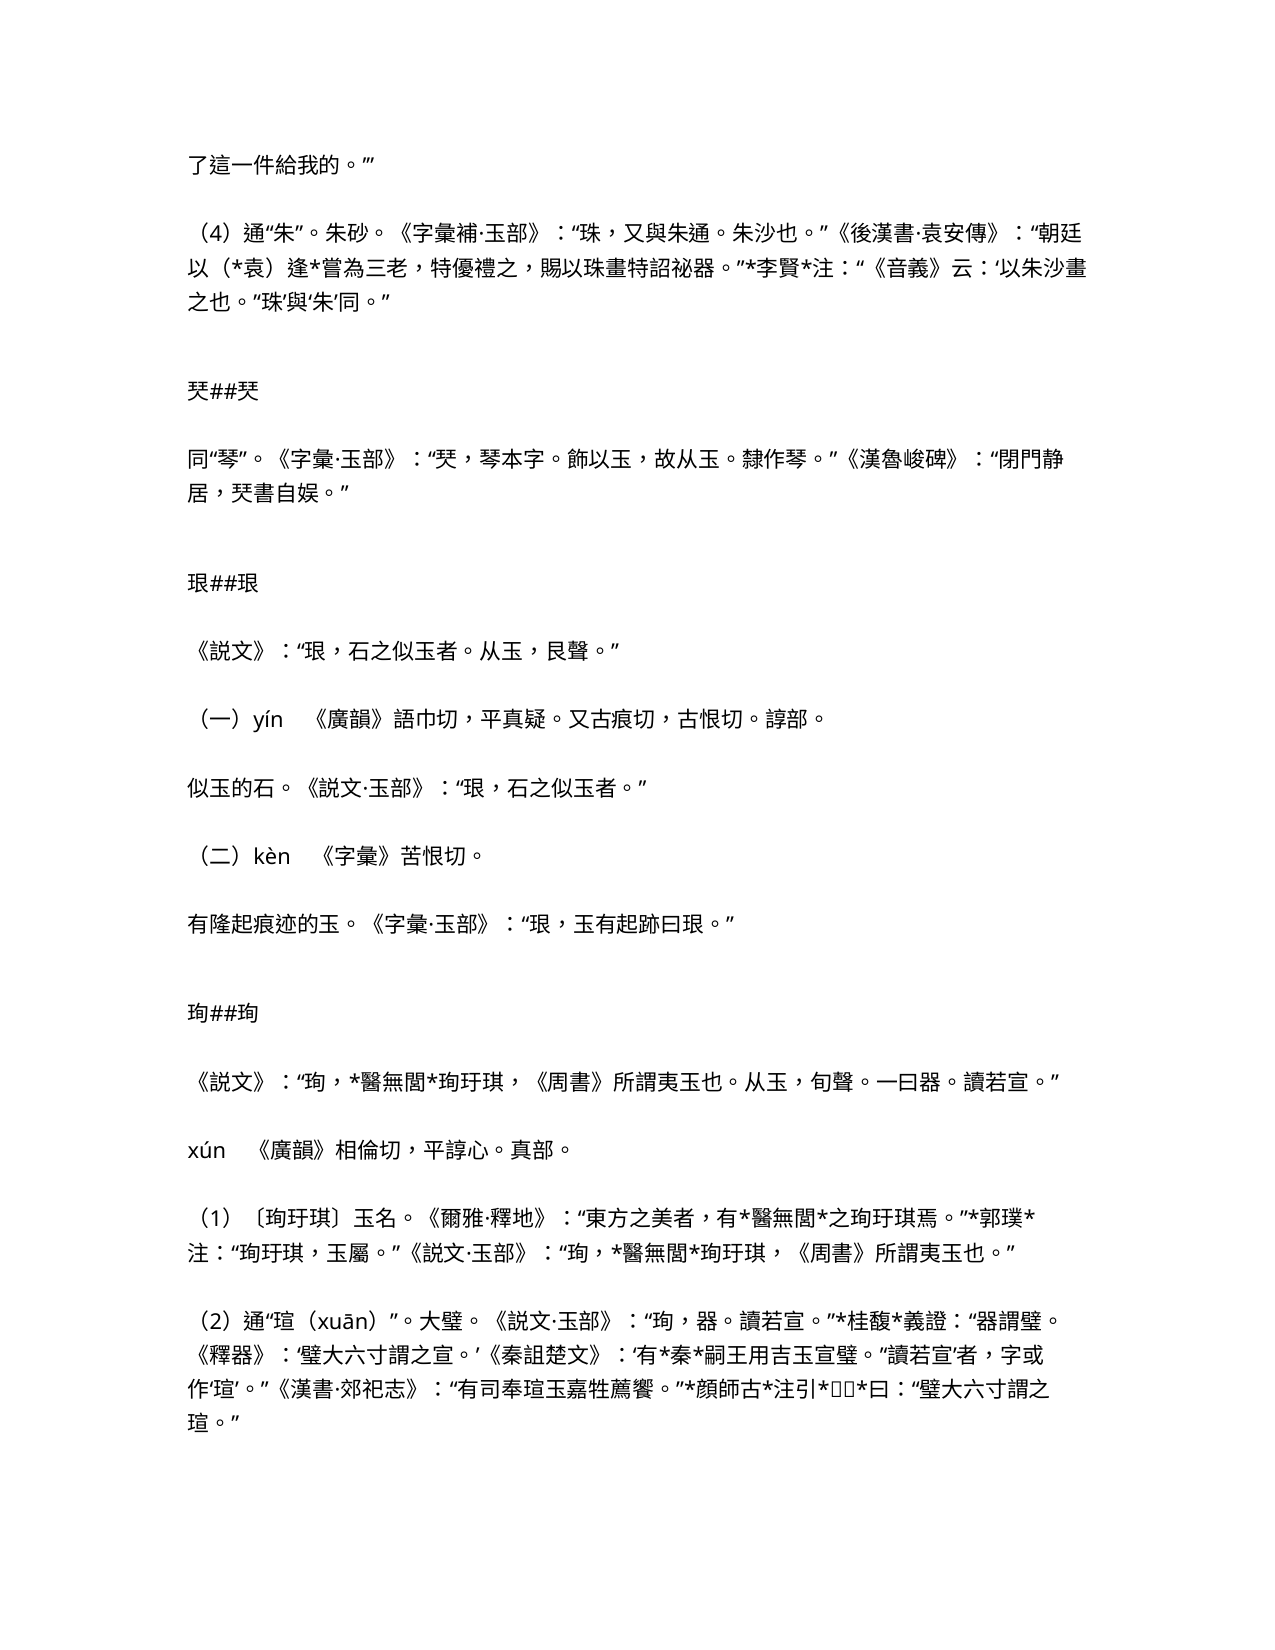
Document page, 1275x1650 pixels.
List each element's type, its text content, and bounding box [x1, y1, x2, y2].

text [187, 150, 1087, 351]
text 珡##珡 同“琴”。《字彙·玉部》：“珡，琴本字。飾以玉，故从玉。隸作琴。”《漢魯峻碑》：“閉門静居，珡書自娱。” [187, 376, 1087, 542]
text 珣##珣 《説文》：“珣，*醫無閭*珣玗琪，《周書》所謂夷玉也。从玉，旬聲。一曰器。讀若宣。” xún 《廣韻》相倫切，平諄心。真部。 （1）〔珣玗琪〕玉名。《爾雅·釋地》：“東方之美者，有*醫無閭*之珣玗琪焉。”*郭璞*注：“珣玗琪，玉屬。”《説文·玉部》：“珣，*醫無閭*珣玗琪，《周書》所謂夷玉也。” （2）通“瑄（xuān）”。大璧。《説文·玉部》：“珣，器。讀若宣。”*桂馥*義證：“器謂璧。《釋器》：‘璧大六寸謂之宣。’《秦詛楚文》：‘有*秦*嗣王用吉玉宣璧。’‘讀若宣’者，字或作‘瑄’。”《漢書·郊祀志》：“有司奉瑄玉嘉牲薦饗。”*顔師古*注引*孟康*曰：“璧大六寸謂之瑄。” [187, 998, 1087, 1472]
text 珢##珢 《説文》：“珢，石之似玉者。从玉，艮聲。” （一）yín 《廣韻》語巾切，平真疑。又古痕切，古恨切。諄部。 似玉的石。《説文·玉部》：“珢，石之似玉者。” （二）kèn 《字彙》苦恨切。 有隆起痕迹的玉。《字彙·玉部》：“珢，玉有起跡曰珢。” [187, 567, 1087, 973]
